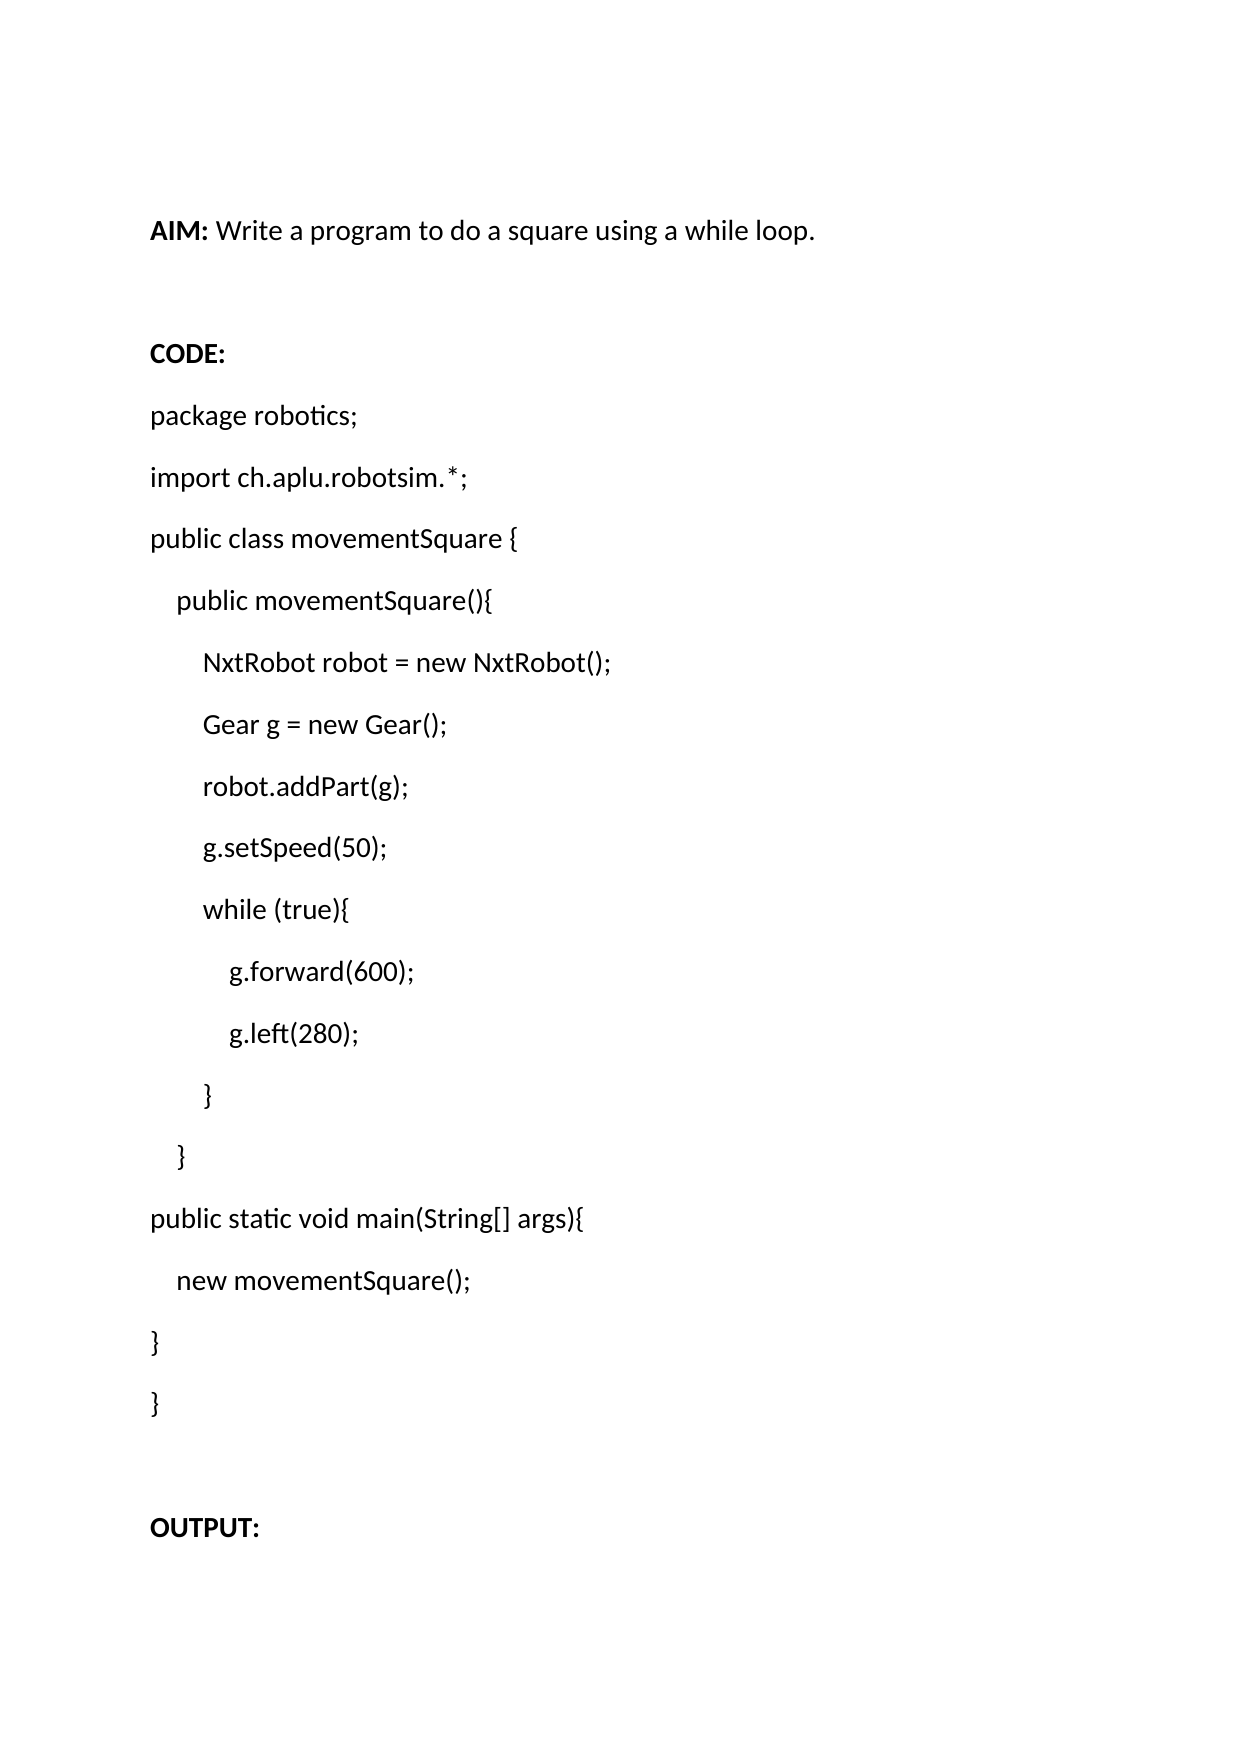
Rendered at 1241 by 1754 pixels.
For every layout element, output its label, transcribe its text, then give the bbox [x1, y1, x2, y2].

text CODE: [150, 335, 1090, 371]
text g.forward(600); [150, 953, 1090, 989]
text OUTPUT: [150, 1509, 1090, 1544]
text Gear g = new Gear(); [150, 706, 1090, 742]
text NxtRobot robot = new NxtRobot(); [150, 644, 1090, 680]
text } [150, 1324, 1090, 1359]
text public class movementSquare { [150, 521, 1090, 556]
text public movementSquare(){ [150, 582, 1090, 618]
text g.left(280); [150, 1015, 1090, 1050]
text } [150, 1077, 1090, 1112]
text } [150, 1385, 1090, 1421]
text robot.addPart(g); [150, 768, 1090, 803]
text g.setSpeed(50); [150, 829, 1090, 865]
text package robotics; [150, 397, 1090, 433]
text AIM: Write a program to do a square using a while loop. [150, 212, 1090, 247]
text public static void main(String[] args){ [150, 1200, 1090, 1236]
text } [150, 1138, 1090, 1174]
text new movementSquare(); [150, 1262, 1090, 1297]
text import ch.aplu.robotsim.*; [150, 459, 1090, 494]
text while (true){ [150, 891, 1090, 927]
